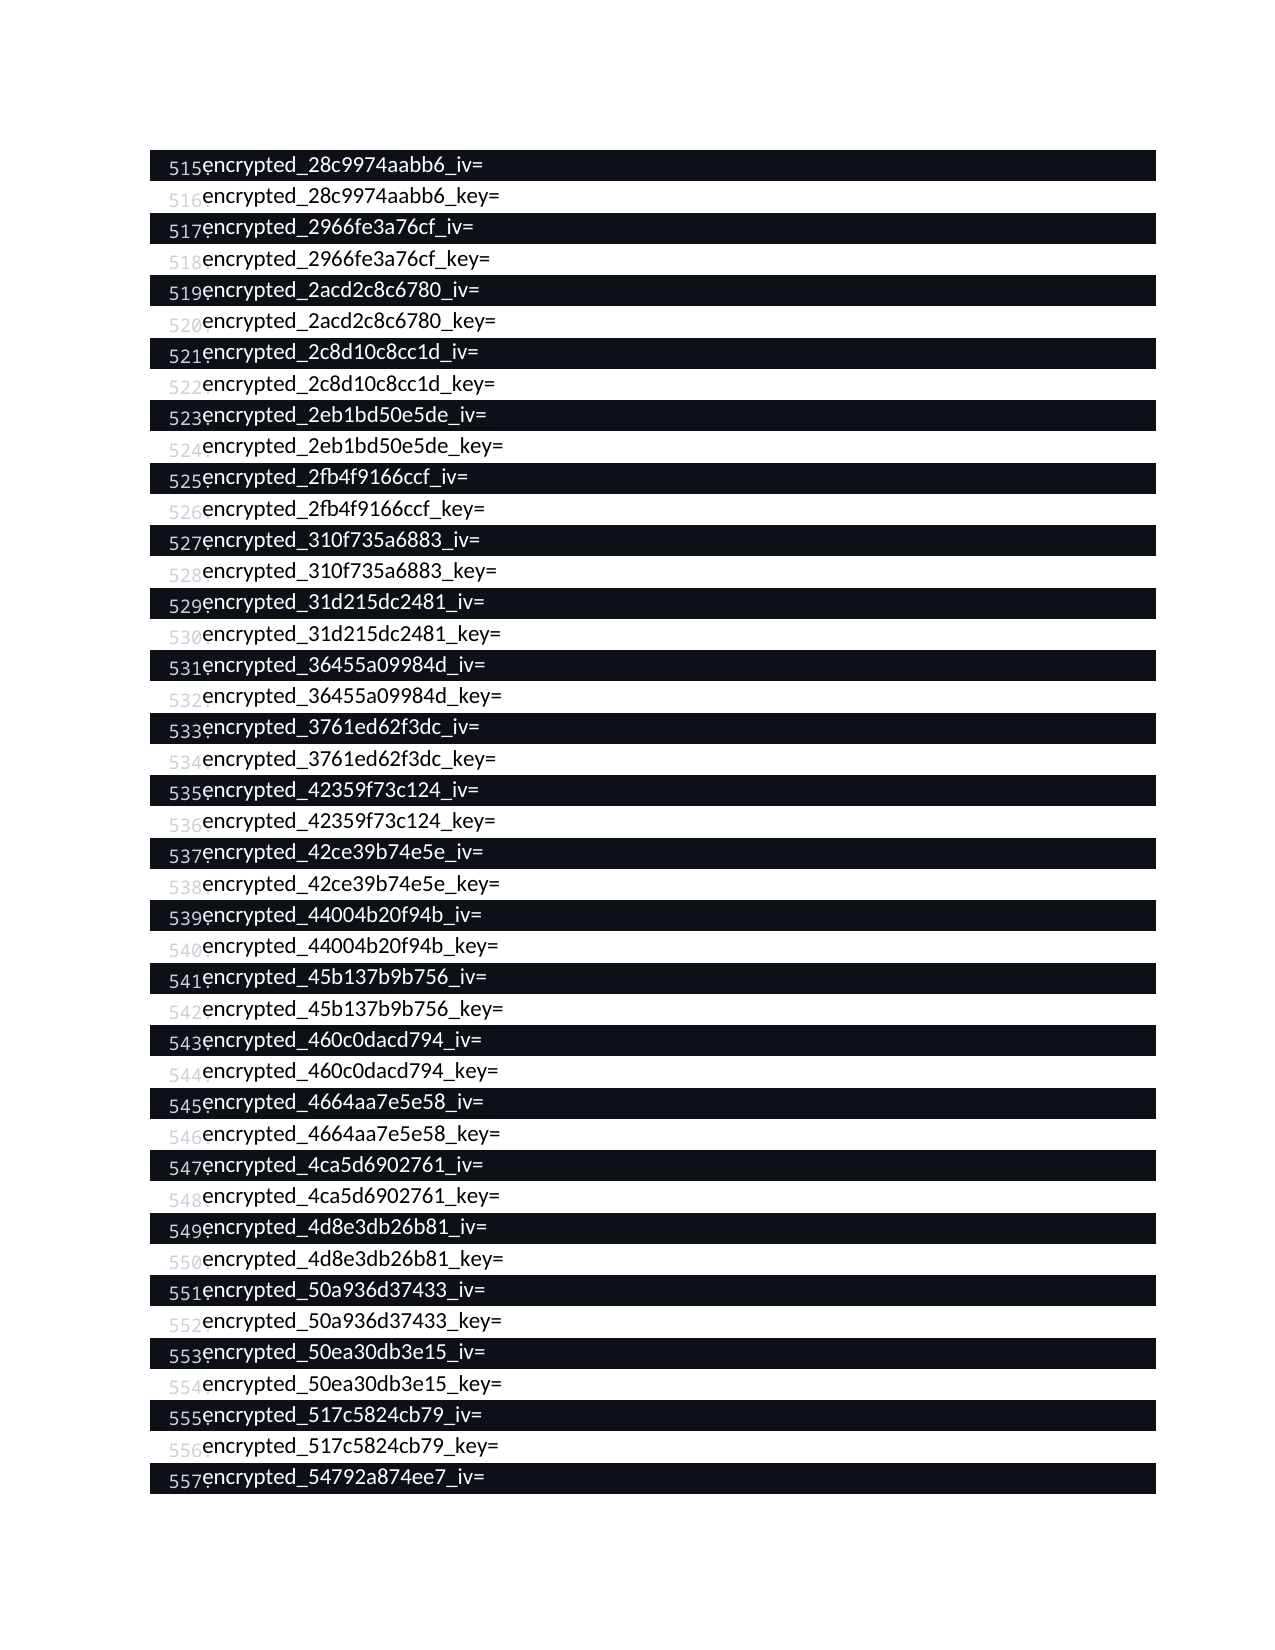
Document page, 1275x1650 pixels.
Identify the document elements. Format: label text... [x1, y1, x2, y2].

table_cell encrypted_4664aa7e5e58_iv= [186, 1088, 1156, 1119]
table_cell encrypted_50ea30db3e15_key= [186, 1369, 1156, 1400]
table_cell [150, 588, 186, 619]
table_cell encrypted_50a936d37433_iv= [186, 1275, 1156, 1306]
table_cell encrypted_2fb4f9166ccf_iv= [186, 463, 1156, 494]
table_cell encrypted_50a936d37433_key= [186, 1306, 1156, 1337]
table_cell [150, 244, 186, 275]
table_cell [150, 463, 186, 494]
table_cell encrypted_45b137b9b756_iv= [186, 963, 1156, 994]
table_cell [150, 681, 186, 712]
table_cell [150, 1088, 186, 1119]
table_cell encrypted_42ce39b74e5e_key= [186, 869, 1156, 900]
table_cell encrypted_31d215dc2481_key= [186, 619, 1156, 650]
table_cell [150, 400, 186, 431]
table_cell [150, 869, 186, 900]
table_cell [150, 1431, 186, 1462]
table_cell [150, 338, 186, 369]
table_cell encrypted_2eb1bd50e5de_key= [186, 431, 1156, 462]
table_cell encrypted_2966fe3a76cf_key= [186, 244, 1156, 275]
table_cell encrypted_4d8e3db26b81_iv= [186, 1213, 1156, 1244]
table_cell encrypted_4664aa7e5e58_key= [186, 1119, 1156, 1150]
table_cell encrypted_28c9974aabb6_key= [186, 181, 1156, 212]
table_cell encrypted_28c9974aabb6_iv= [186, 150, 1156, 181]
table_cell encrypted_2fb4f9166ccf_key= [186, 494, 1156, 525]
table_cell encrypted_31d215dc2481_iv= [186, 588, 1156, 619]
table_cell encrypted_517c5824cb79_key= [186, 1431, 1156, 1462]
table_cell [150, 431, 186, 462]
table_cell [150, 1025, 186, 1056]
table_cell encrypted_50ea30db3e15_iv= [186, 1338, 1156, 1369]
table_cell [150, 650, 186, 681]
table_cell encrypted_44004b20f94b_iv= [186, 900, 1156, 931]
table_cell [150, 150, 186, 181]
table_cell [150, 1306, 186, 1337]
table_cell encrypted_2966fe3a76cf_iv= [186, 213, 1156, 244]
table_cell [150, 494, 186, 525]
table_cell encrypted_4ca5d6902761_iv= [186, 1150, 1156, 1181]
table_cell [150, 1181, 186, 1212]
table_cell encrypted_42359f73c124_key= [186, 806, 1156, 837]
table_cell [150, 181, 186, 212]
table_cell encrypted_310f735a6883_iv= [186, 525, 1156, 556]
table_cell encrypted_36455a09984d_key= [186, 681, 1156, 712]
table_cell [150, 806, 186, 837]
table_cell [150, 900, 186, 931]
table_cell [150, 369, 186, 400]
table_cell [150, 1119, 186, 1150]
table_cell [150, 775, 186, 806]
table_cell [150, 275, 186, 306]
table_cell [150, 931, 186, 962]
table_cell encrypted_45b137b9b756_key= [186, 994, 1156, 1025]
table_cell encrypted_2eb1bd50e5de_iv= [186, 400, 1156, 431]
table_cell [150, 213, 186, 244]
table_cell encrypted_517c5824cb79_iv= [186, 1400, 1156, 1431]
table_cell [150, 1213, 186, 1244]
table_cell [150, 556, 186, 587]
table_cell encrypted_2acd2c8c6780_key= [186, 306, 1156, 337]
table_cell encrypted_4ca5d6902761_key= [186, 1181, 1156, 1212]
table_cell encrypted_54792a874ee7_iv= [186, 1463, 1156, 1494]
table_cell encrypted_36455a09984d_iv= [186, 650, 1156, 681]
table_cell encrypted_460c0dacd794_iv= [186, 1025, 1156, 1056]
table_cell [150, 1338, 186, 1369]
table_cell [150, 1056, 186, 1087]
table_cell [150, 963, 186, 994]
table_cell encrypted_2acd2c8c6780_iv= [186, 275, 1156, 306]
table_cell [150, 306, 186, 337]
table_cell [150, 713, 186, 744]
table_cell [150, 1150, 186, 1181]
table_cell encrypted_3761ed62f3dc_key= [186, 744, 1156, 775]
table_cell encrypted_42359f73c124_iv= [186, 775, 1156, 806]
table_cell encrypted_460c0dacd794_key= [186, 1056, 1156, 1087]
table_cell [150, 1400, 186, 1431]
table_cell [150, 1275, 186, 1306]
table_cell encrypted_44004b20f94b_key= [186, 931, 1156, 962]
table_cell [150, 994, 186, 1025]
table_cell encrypted_3761ed62f3dc_iv= [186, 713, 1156, 744]
table_cell [150, 619, 186, 650]
table_cell [150, 744, 186, 775]
table_cell [150, 1244, 186, 1275]
table_cell encrypted_2c8d10c8cc1d_iv= [186, 338, 1156, 369]
table_cell encrypted_2c8d10c8cc1d_key= [186, 369, 1156, 400]
table_cell [150, 525, 186, 556]
table_cell encrypted_310f735a6883_key= [186, 556, 1156, 587]
table_cell [150, 1463, 186, 1494]
table_cell [150, 1369, 186, 1400]
table_cell encrypted_4d8e3db26b81_key= [186, 1244, 1156, 1275]
table_cell encrypted_42ce39b74e5e_iv= [186, 838, 1156, 869]
table_cell [150, 838, 186, 869]
